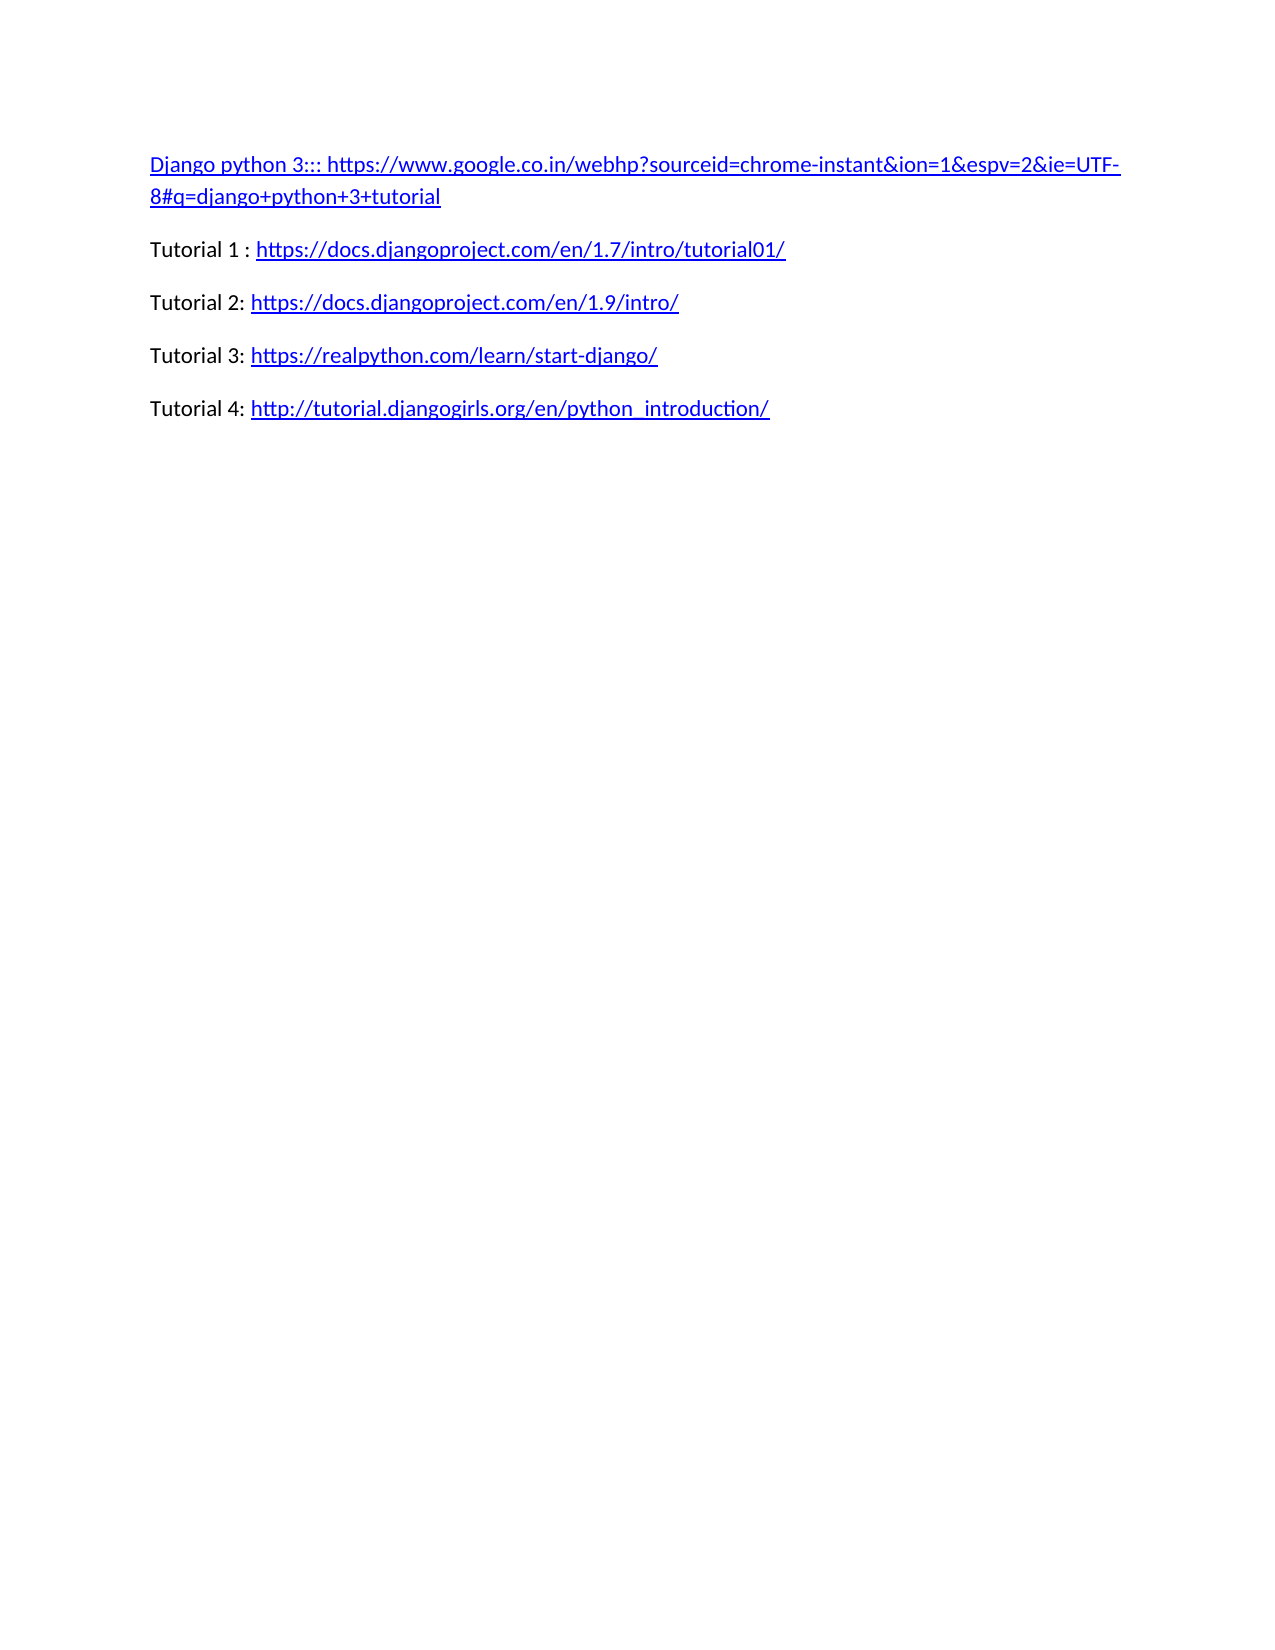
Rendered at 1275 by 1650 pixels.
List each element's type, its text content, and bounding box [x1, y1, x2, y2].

text Tutorial 2: https://docs.djangoproject.com/en/1.9/intro/ [150, 288, 1125, 316]
text Tutorial 1 : https://docs.djangoproject.com/en/1.7/intro/tutorial01/ [150, 235, 1125, 263]
text Tutorial 3: https://realpython.com/learn/start-django/ [150, 341, 1125, 369]
text Django python 3::: https://www.google.co.in/webhp?sourceid=chrome-instant&ion=1&espv=2&ie=UTF-8#q=django+python+3+tutorial [150, 150, 1125, 210]
text Tutorial 4: http://tutorial.djangogirls.org/en/python_introduction/ [150, 394, 1125, 422]
